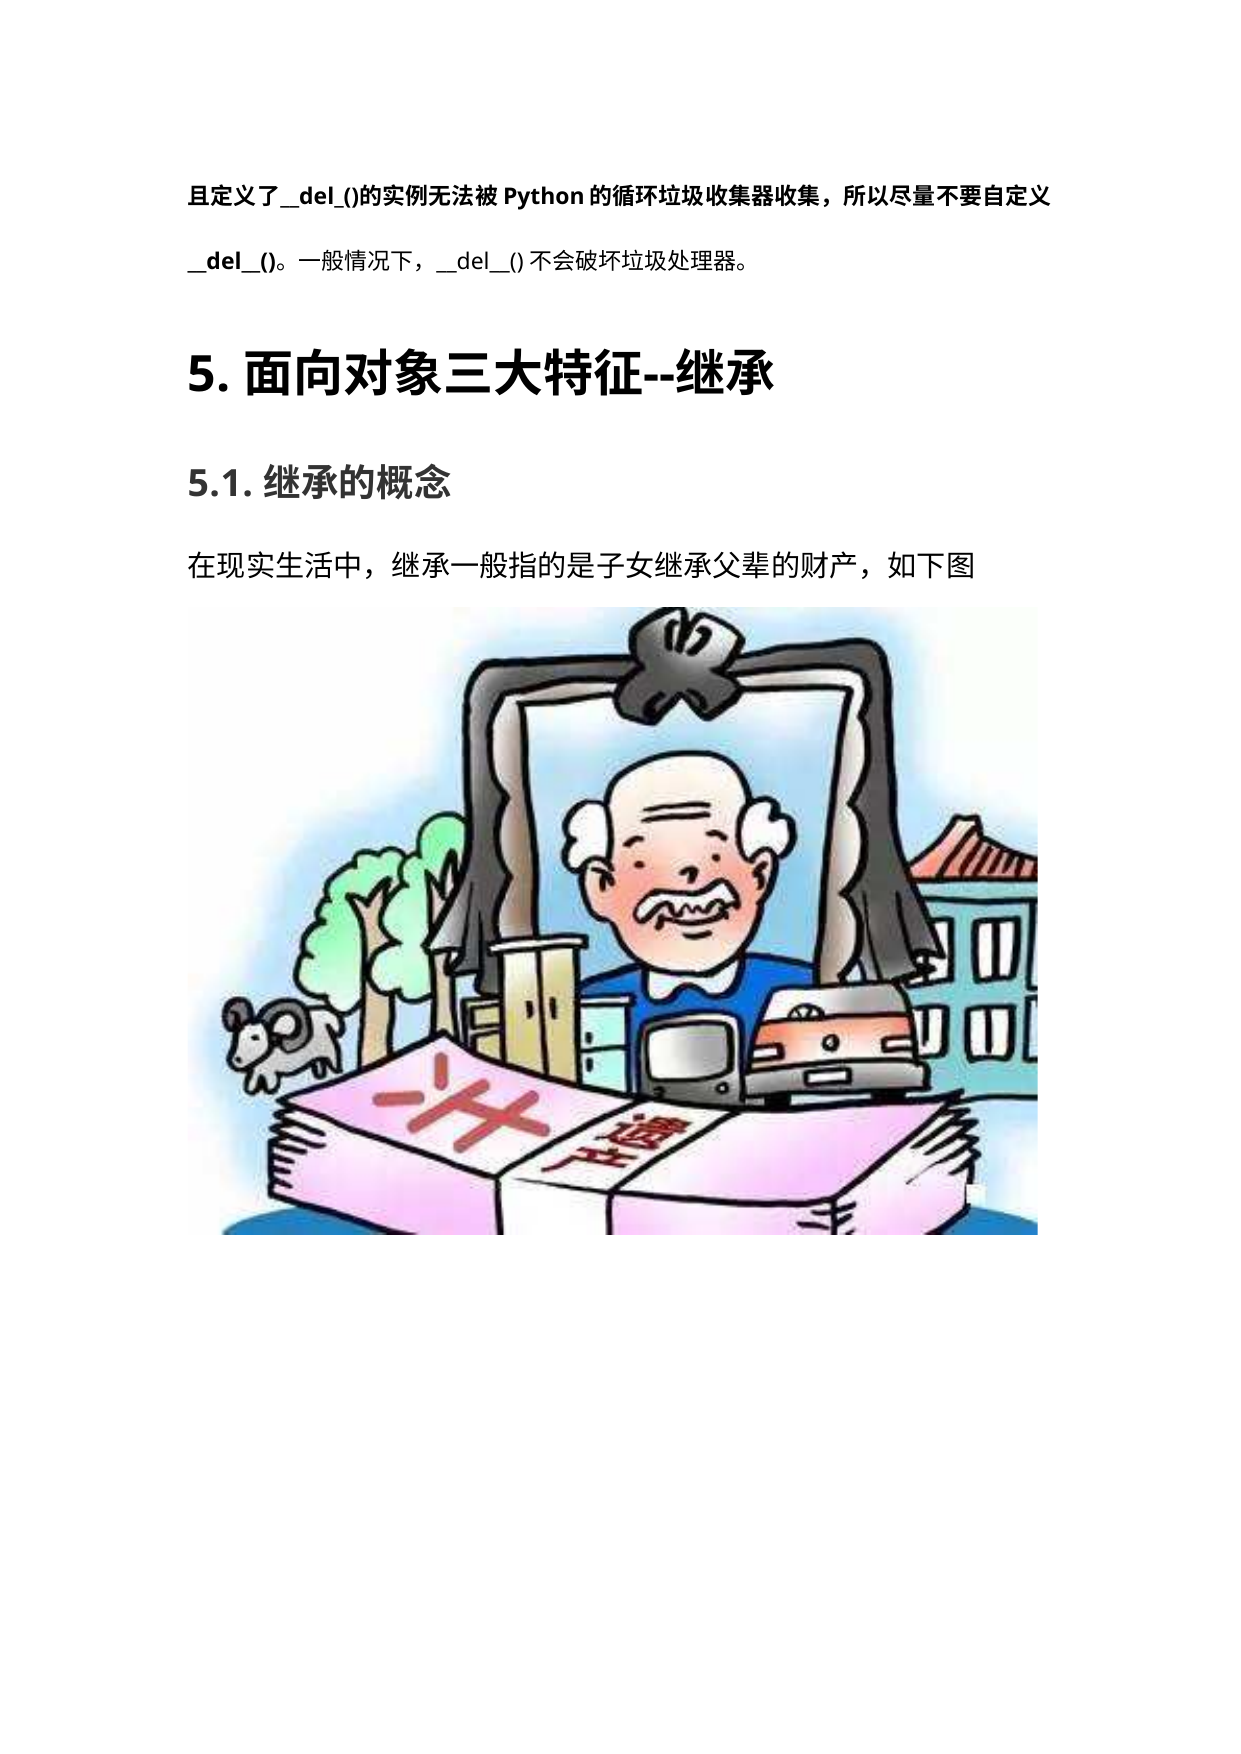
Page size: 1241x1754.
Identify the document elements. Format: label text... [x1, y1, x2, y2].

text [187, 162, 1053, 292]
subtitle 5. 面向对象三大特征--继承 [187, 321, 1053, 419]
text 在现实生活中，继承一般指的是子女继承父辈的财产，如下图 [187, 531, 1053, 596]
subtitle 5.1. 继承的概念 [187, 448, 1053, 513]
picture [187, 607, 1038, 1235]
